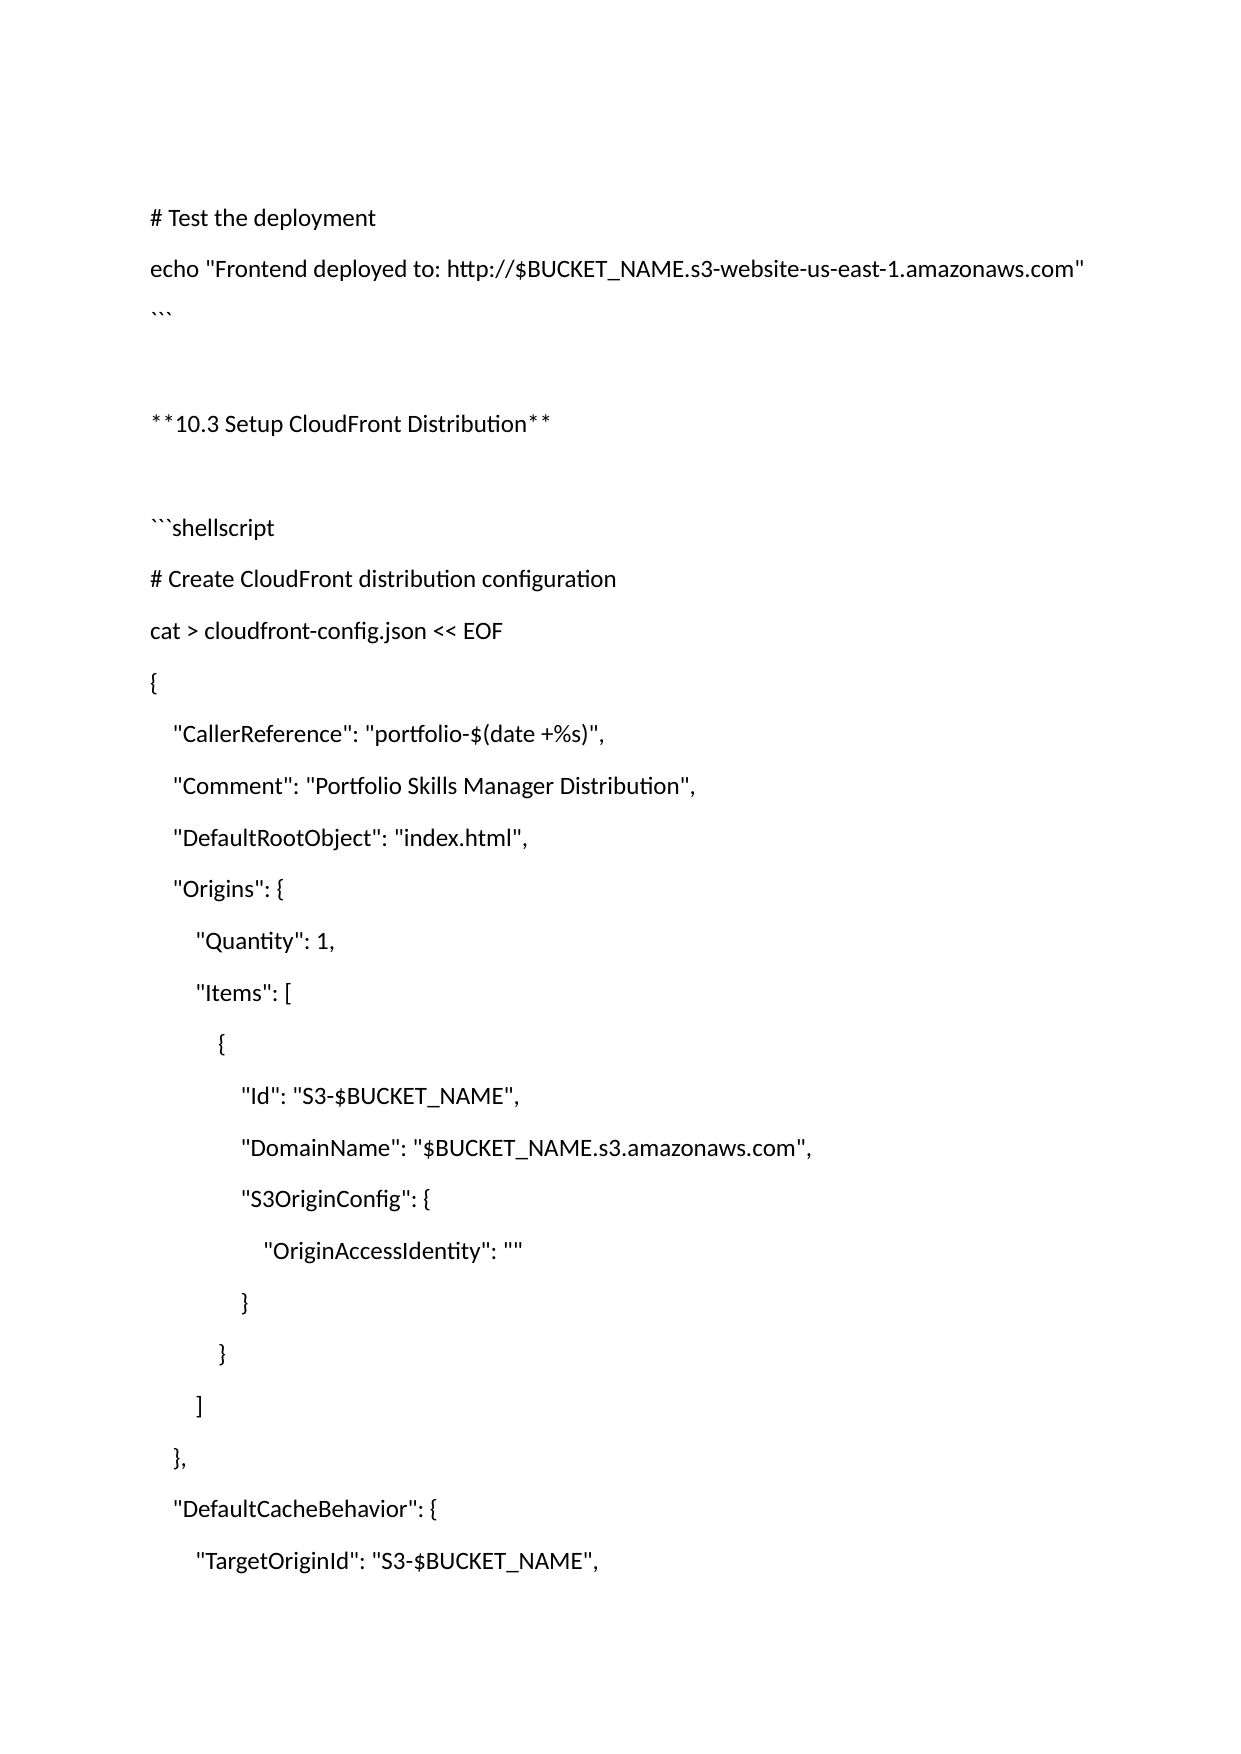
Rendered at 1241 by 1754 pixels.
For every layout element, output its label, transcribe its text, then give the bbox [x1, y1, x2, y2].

text ] [150, 1390, 1090, 1421]
text "CallerReference": "portfolio-$(date +%s)", [150, 718, 1090, 749]
text { [150, 1028, 1090, 1059]
text "OriginAccessIdentity": "" [150, 1235, 1090, 1266]
text } [150, 1338, 1090, 1369]
text "DefaultCacheBehavior": { [150, 1493, 1090, 1524]
text }, [150, 1442, 1090, 1472]
text **10.3 Setup CloudFront Distribution** [150, 408, 1090, 439]
text { [150, 667, 1090, 697]
text "DefaultRootObject": "index.html", [150, 822, 1090, 852]
text "S3OriginConfig": { [150, 1183, 1090, 1214]
text cat > cloudfront-config.json << EOF [150, 615, 1090, 646]
text "Id": "S3-$BUCKET_NAME", [150, 1080, 1090, 1111]
text "Comment": "Portfolio Skills Manager Distribution", [150, 770, 1090, 801]
text echo "Frontend deployed to: http://$BUCKET_NAME.s3-website-us-east-1.amazonaws.com" [150, 253, 1090, 284]
text ```shellscript [150, 512, 1090, 542]
text "Origins": { [150, 873, 1090, 904]
text } [150, 1287, 1090, 1317]
text # Create CloudFront distribution configuration [150, 563, 1090, 594]
text "Quantity": 1, [150, 925, 1090, 956]
text ``` [150, 305, 1090, 336]
text "Items": [ [150, 977, 1090, 1007]
text "DomainName": "$BUCKET_NAME.s3.amazonaws.com", [150, 1132, 1090, 1162]
text "TargetOriginId": "S3-$BUCKET_NAME", [150, 1545, 1090, 1576]
text # Test the deployment [150, 202, 1090, 232]
